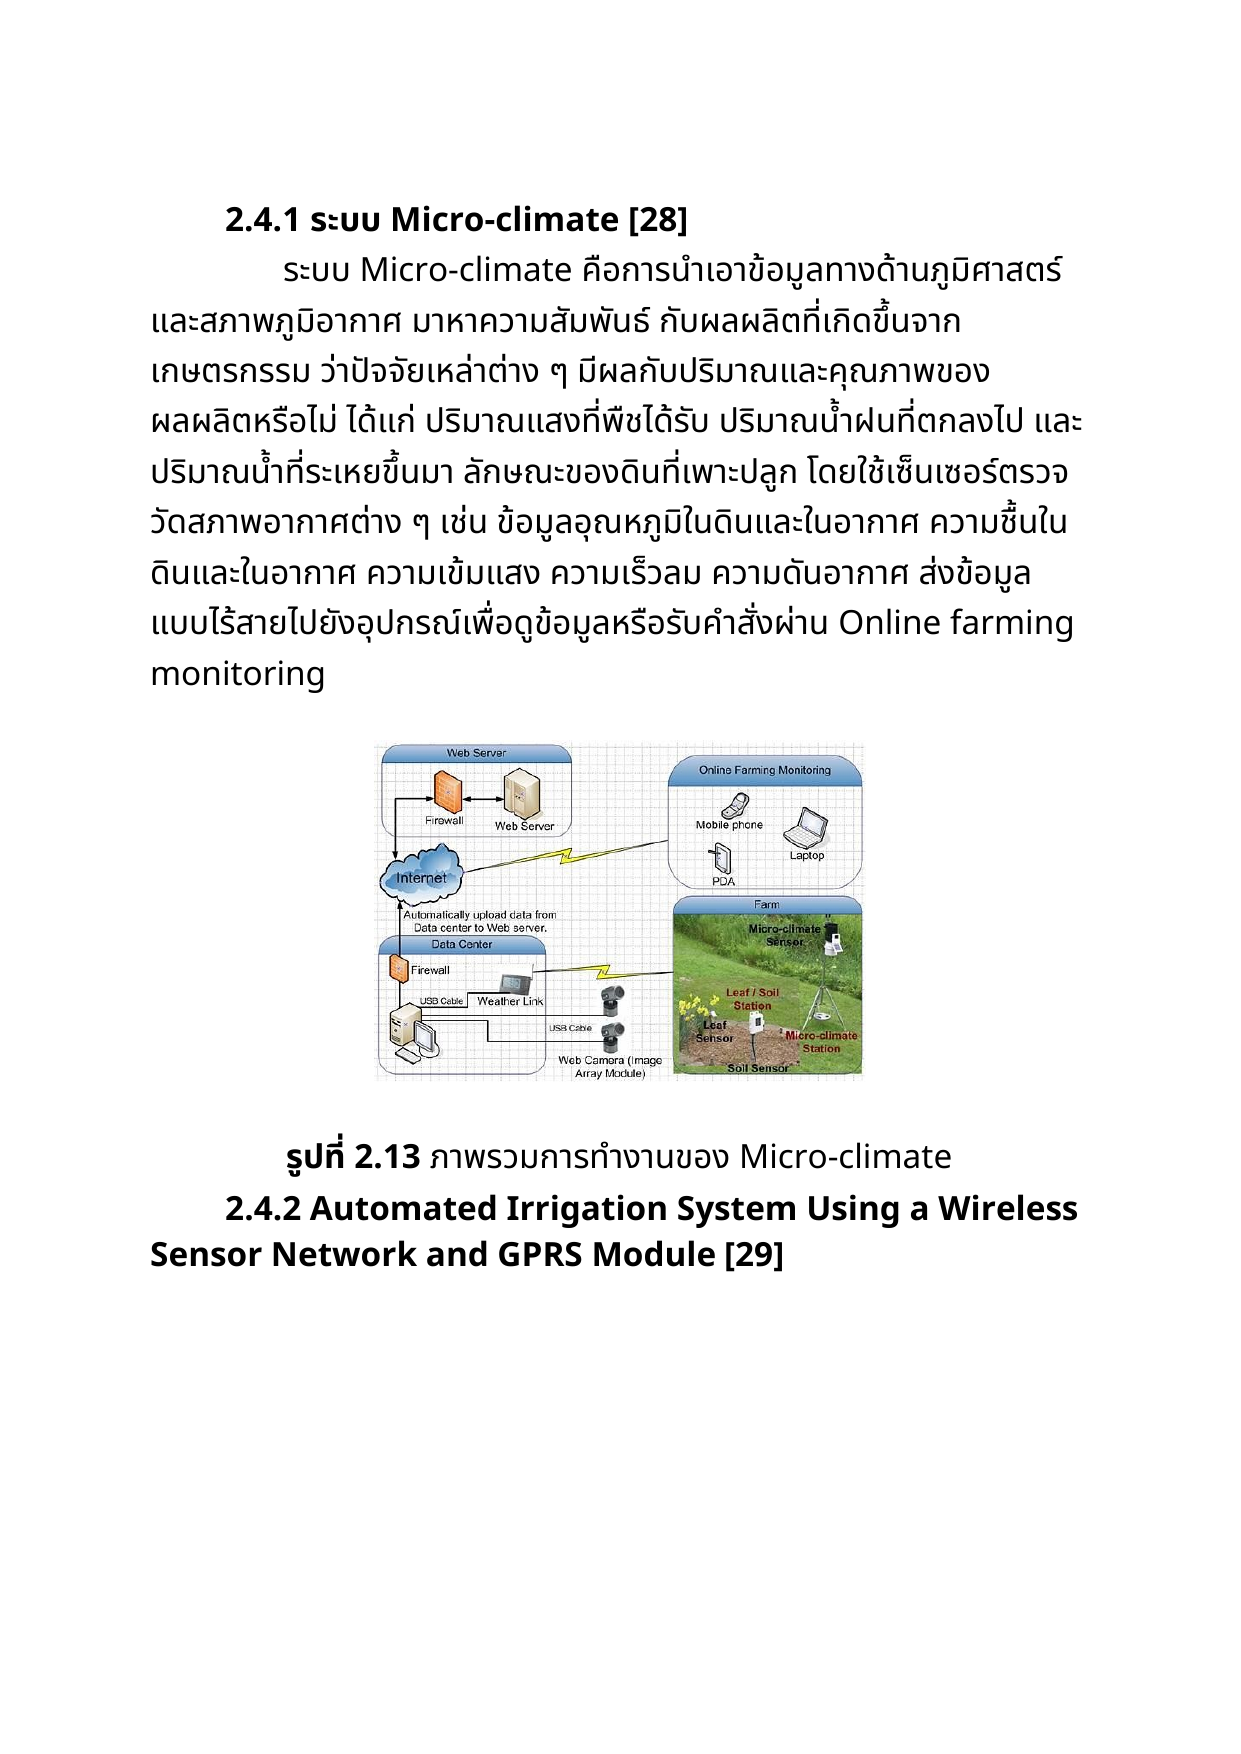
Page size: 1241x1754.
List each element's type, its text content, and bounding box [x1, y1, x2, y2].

subtitle 2.4.2 Automated Irrigation System Using a Wireless Sensor Network and GPRS Module [29] [150, 1185, 1090, 1276]
subtitle 2.4.1 ระบบ Micro-climate [28] [150, 195, 1090, 246]
text รูปที่ 2.13 ภาพรวมการทำงานของ Micro-climate [148, 1133, 1089, 1183]
text ระบบ Micro-climate คือการนำเอาข้อมูลทางด้านภูมิศาสตร์ และสภาพภูมิอากาศ มาหาความสัมพันธ์ กับผลผลิตที่เกิดขึ้นจากเกษตรกรรม ว่าปัจจัยเหล่าต่าง ๆ มีผลกับปริมาณและคุณภาพของผลผลิตหรือไม่ ได้แก่ ปริมาณแสงที่พืชได้รับ ปริมาณน้ำฝนที่ตกลงไป และปริมาณน้ำที่ระเหยขึ้นมา ลักษณะของดินที่เพาะปลูก โดยใช้เซ็นเซอร์ตรวจวัดสภาพอากาศต่าง ๆ เช่น ข้อมูลอุณหภูมิในดินและในอากาศ ความชื้นในดินและในอากาศ ความเข้มแสง ความเร็วลม ความดันอากาศ ส่งข้อมูลแบบไร้สายไปยังอุปกรณ์เพื่อดูข้อมูลหรือรับคำสั่งผ่าน Online farming monitoring [150, 246, 1090, 695]
picture [374, 740, 867, 1082]
